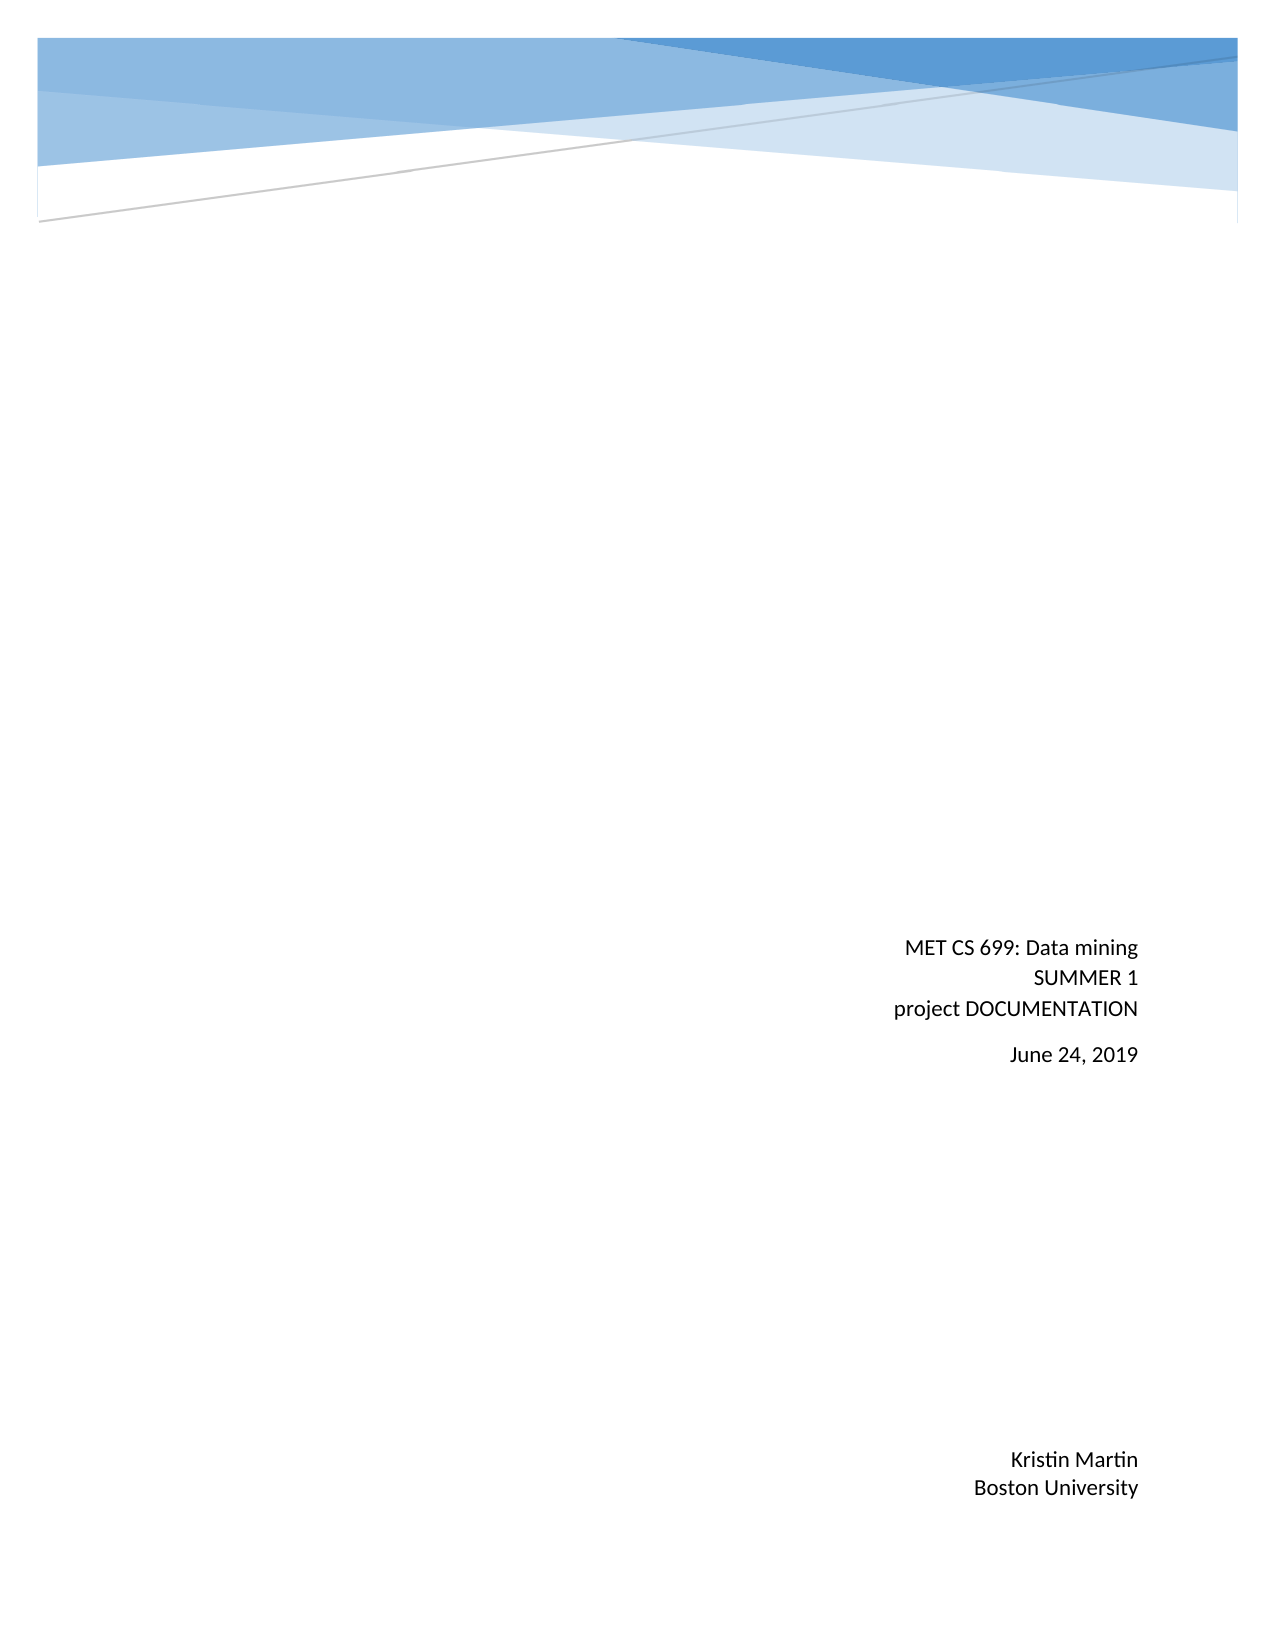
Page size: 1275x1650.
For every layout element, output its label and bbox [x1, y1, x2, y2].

picture [37, 37, 1238, 238]
